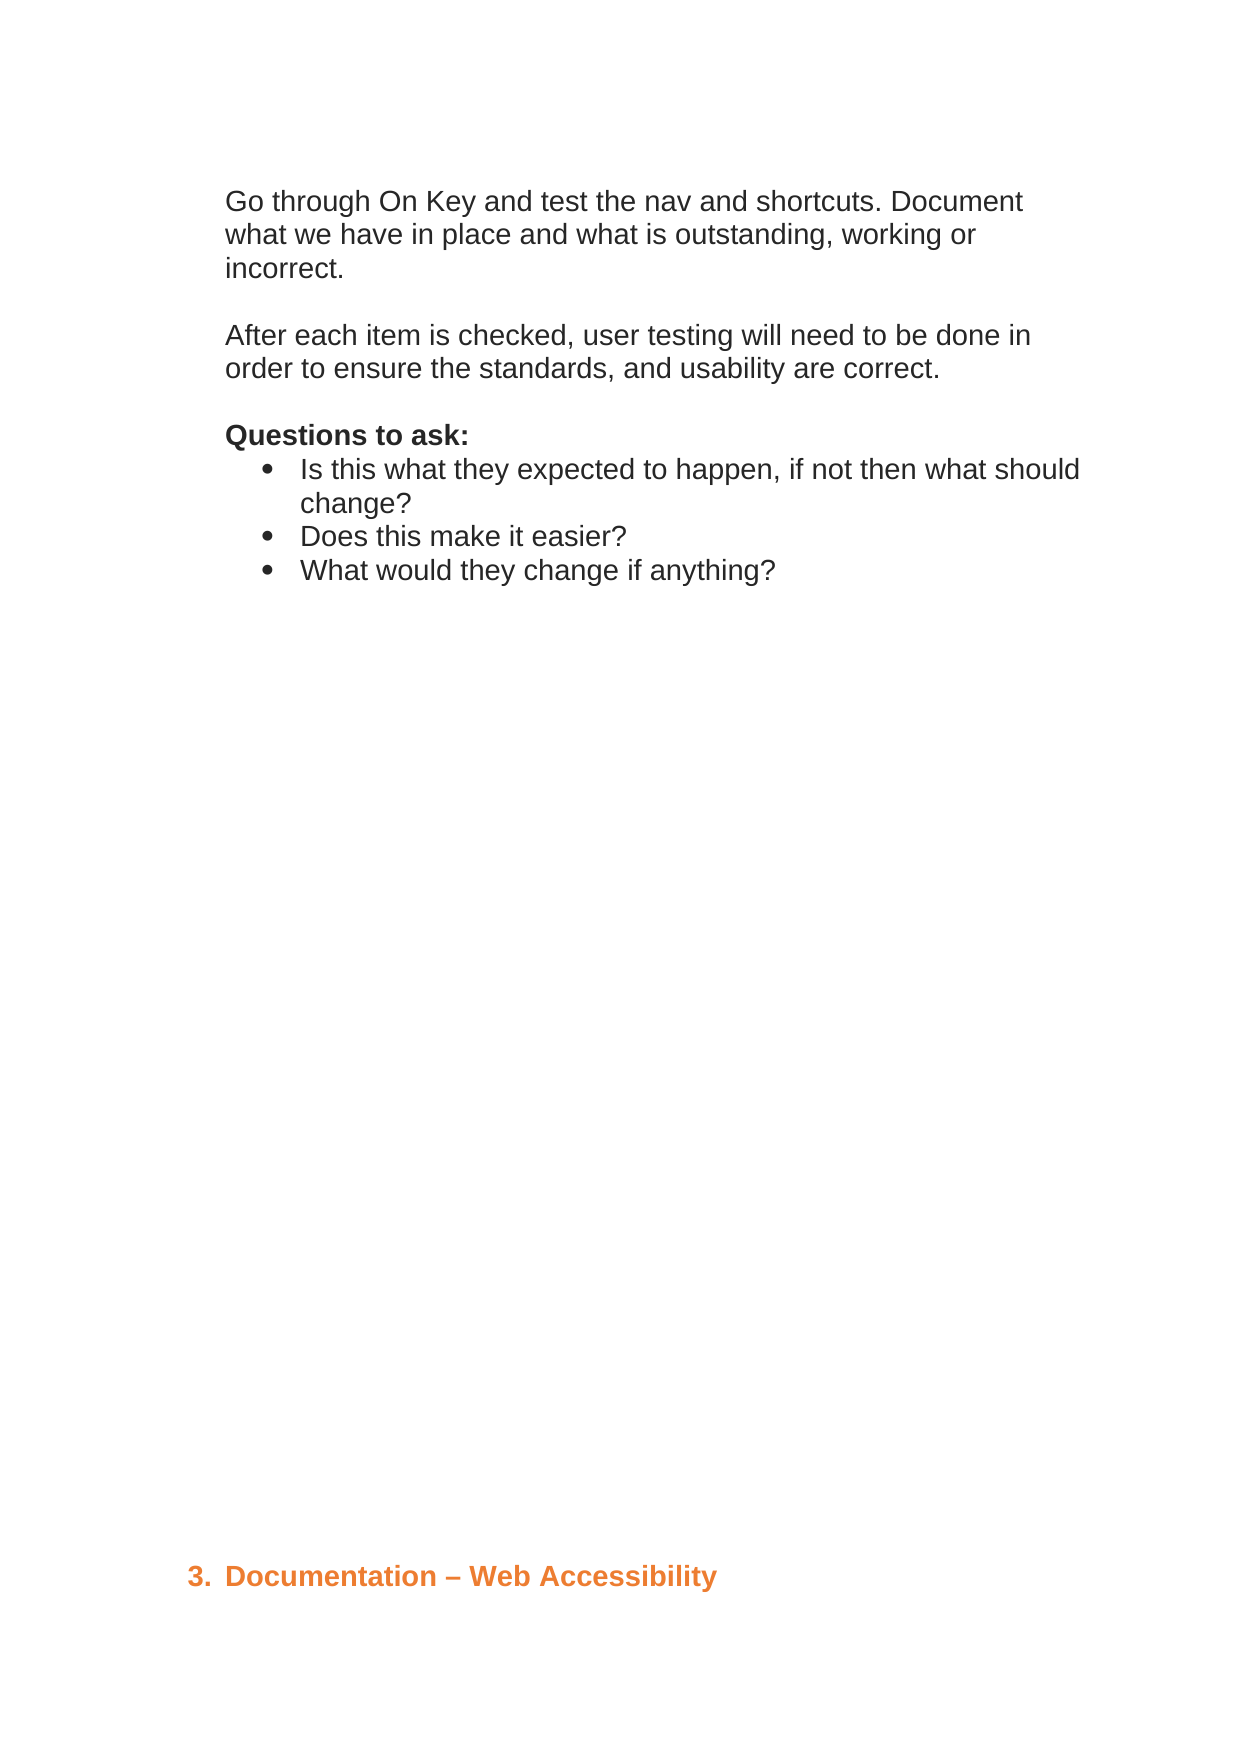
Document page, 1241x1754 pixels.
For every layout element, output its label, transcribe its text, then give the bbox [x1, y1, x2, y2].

list Go through On Key and test the nav and shortcuts. Document what we have in place and what is outstanding, working or incorrect. [225, 183, 1090, 284]
list Documentation – Web Accessibility [187, 1559, 1090, 1593]
list Is this what they expected to happen, if not then what should change? [262, 452, 1090, 519]
text After each item is checked, user testing will need to be done in order to ensure the standards, and usability are correct. [225, 318, 1090, 385]
text Questions to ask: [225, 418, 1090, 452]
list Does this make it easier? [262, 519, 1090, 553]
list What would they change if anything? [262, 553, 1090, 587]
